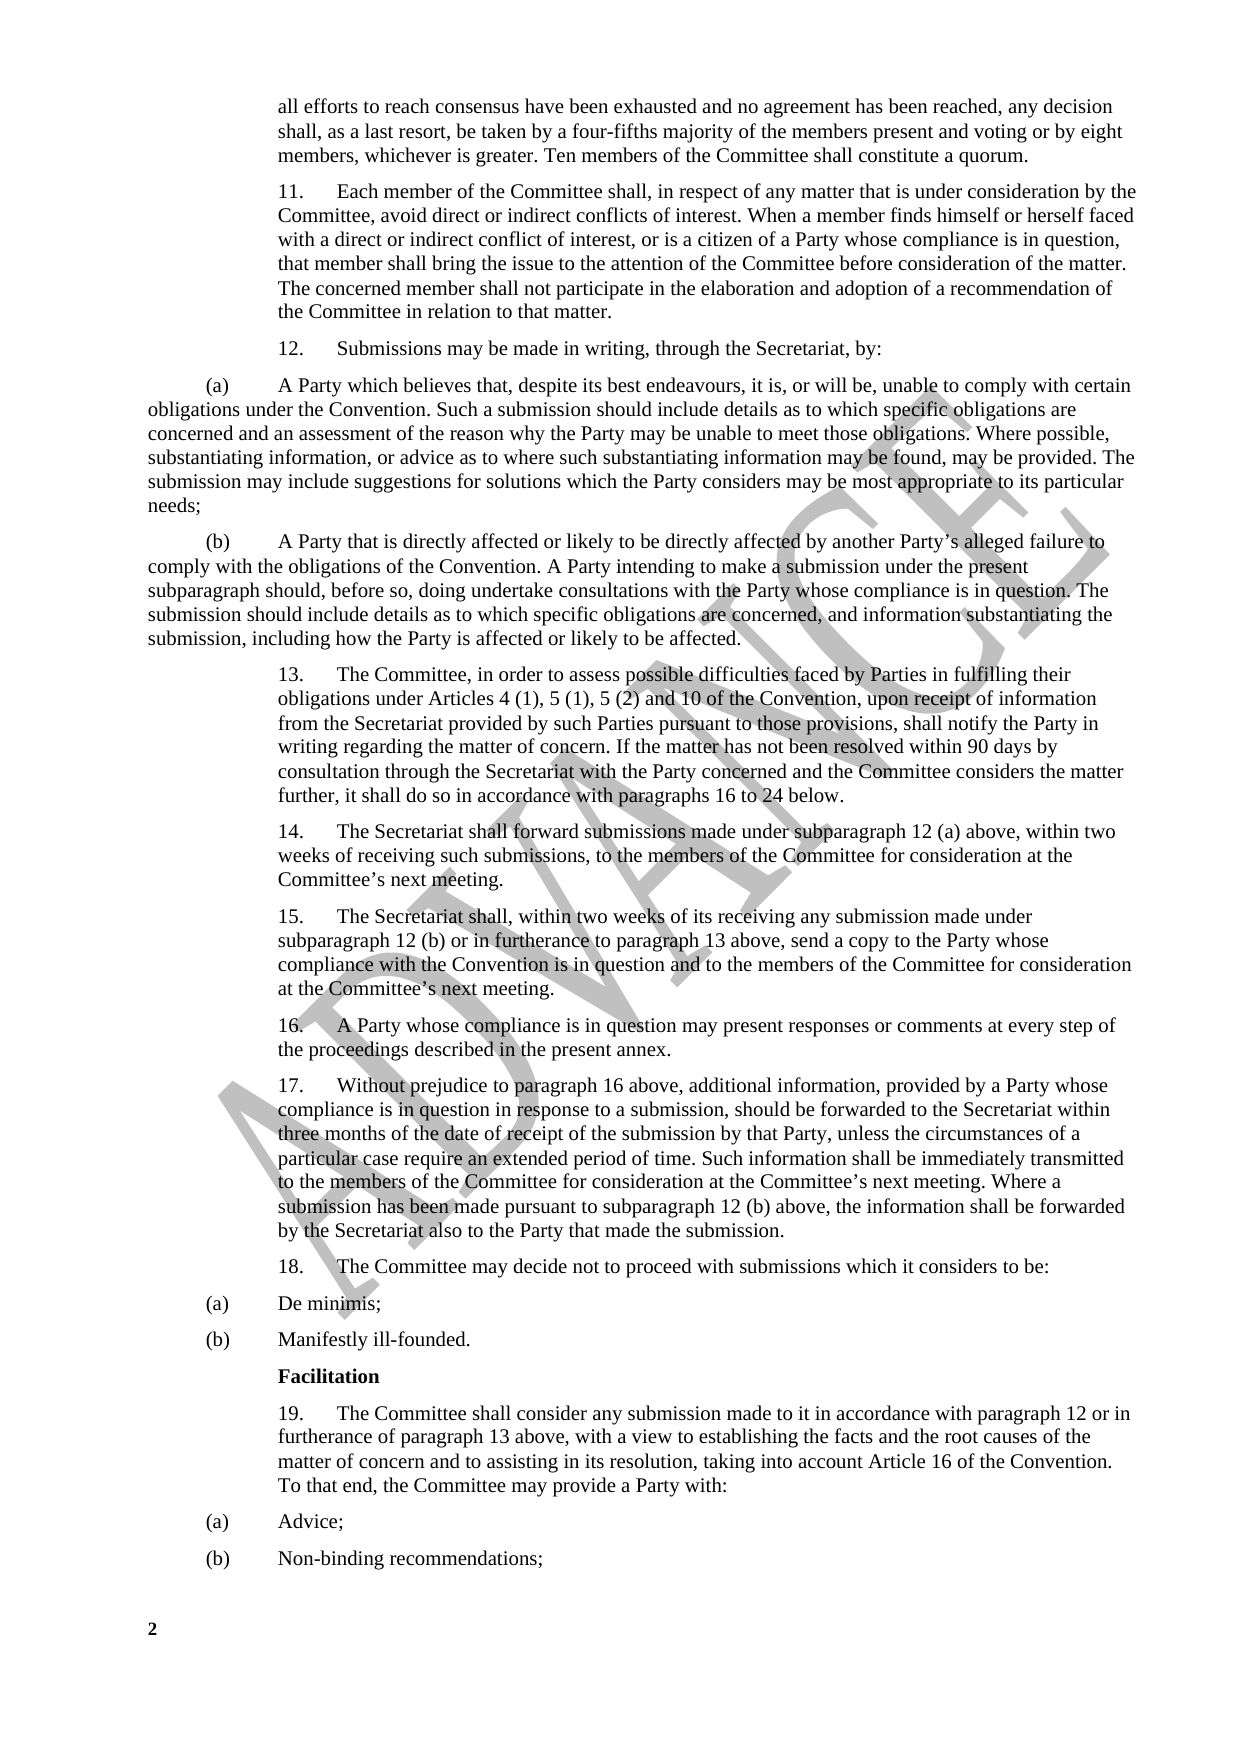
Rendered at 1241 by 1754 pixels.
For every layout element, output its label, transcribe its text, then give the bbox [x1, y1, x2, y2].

text Facilitation [278, 1364, 1137, 1388]
list A Party that is directly affected or likely to be directly affected by another Party’s alleged failure to comply with the obligations of the Convention. A Party intending to make a submission under the present subparagraph should, before so, doing undertake consultations with the Party whose compliance is in question. The submission should include details as to which specific obligations are concerned, and information substantiating the submission, including how the Party is affected or likely to be affected. [148, 529, 1137, 650]
list Advice; [148, 1509, 1137, 1533]
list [278, 94, 1137, 167]
list A Party whose compliance is in question may present responses or comments at every step of the proceedings described in the present annex. [278, 1013, 1137, 1061]
list Non-binding recommendations; [148, 1546, 1137, 1570]
list A Party which believes that, despite its best endeavours, it is, or will be, unable to comply with certain obligations under the Convention. Such a submission should include details as to which specific obligations are concerned and an assessment of the reason why the Party may be unable to meet those obligations. Where possible, substantiating information, or advice as to where such substantiating information may be found, may be provided. The submission may include suggestions for solutions which the Party considers may be most appropriate to its particular needs; [148, 373, 1137, 517]
list The Secretariat shall forward submissions made under subparagraph 12 (a) above, within two weeks of receiving such submissions, to the members of the Committee for consideration at the Committee’s next meeting. [278, 819, 1137, 891]
list The Committee may decide not to proceed with submissions which it considers to be: [278, 1254, 1137, 1278]
list Submissions may be made in writing, through the Secretariat, by: [278, 336, 1137, 360]
list The Committee shall consider any submission made to it in accordance with paragraph 12 or in furtherance of paragraph 13 above, with a view to establishing the facts and the root causes of the matter of concern and to assisting in its resolution, taking into account Article 16 of the Convention. To that end, the Committee may provide a Party with: [278, 1400, 1137, 1497]
list Without prejudice to paragraph 16 above, additional information, provided by a Party whose compliance is in question in response to a submission, should be forwarded to the Secretariat within three months of the date of receipt of the submission by that Party, unless the circumstances of a particular case require an extended period of time. Such information shall be immediately transmitted to the members of the Committee for consideration at the Committee’s next meeting. Where a submission has been made pursuant to subparagraph 12 (b) above, the information shall be forwarded by the Secretariat also to the Party that made the submission. [278, 1073, 1137, 1242]
list The Secretariat shall, within two weeks of its receiving any submission made under subparagraph 12 (b) or in furtherance to paragraph 13 above, send a copy to the Party whose compliance with the Convention is in question and to the members of the Committee for consideration at the Committee’s next meeting. [278, 904, 1137, 1000]
list The Committee, in order to assess possible difficulties faced by Parties in fulfilling their obligations under Articles 4 (1), 5 (1), 5 (2) and 10 of the Convention, upon receipt of information from the Secretariat provided by such Parties pursuant to those provisions, shall notify the Party in writing regarding the matter of concern. If the matter has not been resolved within 90 days by consultation through the Secretariat with the Party concerned and the Committee considers the matter further, it shall do so in accordance with paragraphs 16 to 24 below. [278, 662, 1137, 807]
list De minimis; [148, 1291, 1137, 1315]
list Manifestly ill-founded. [148, 1327, 1137, 1351]
list Each member of the Committee shall, in respect of any matter that is under consideration by the Committee, avoid direct or indirect conflicts of interest. When a member finds himself or herself faced with a direct or indirect conflict of interest, or is a citizen of a Party whose compliance is in question, that member shall bring the issue to the attention of the Committee before consideration of the matter. The concerned member shall not participate in the elaboration and adoption of a recommendation of the Committee in relation to that matter. [278, 179, 1137, 323]
